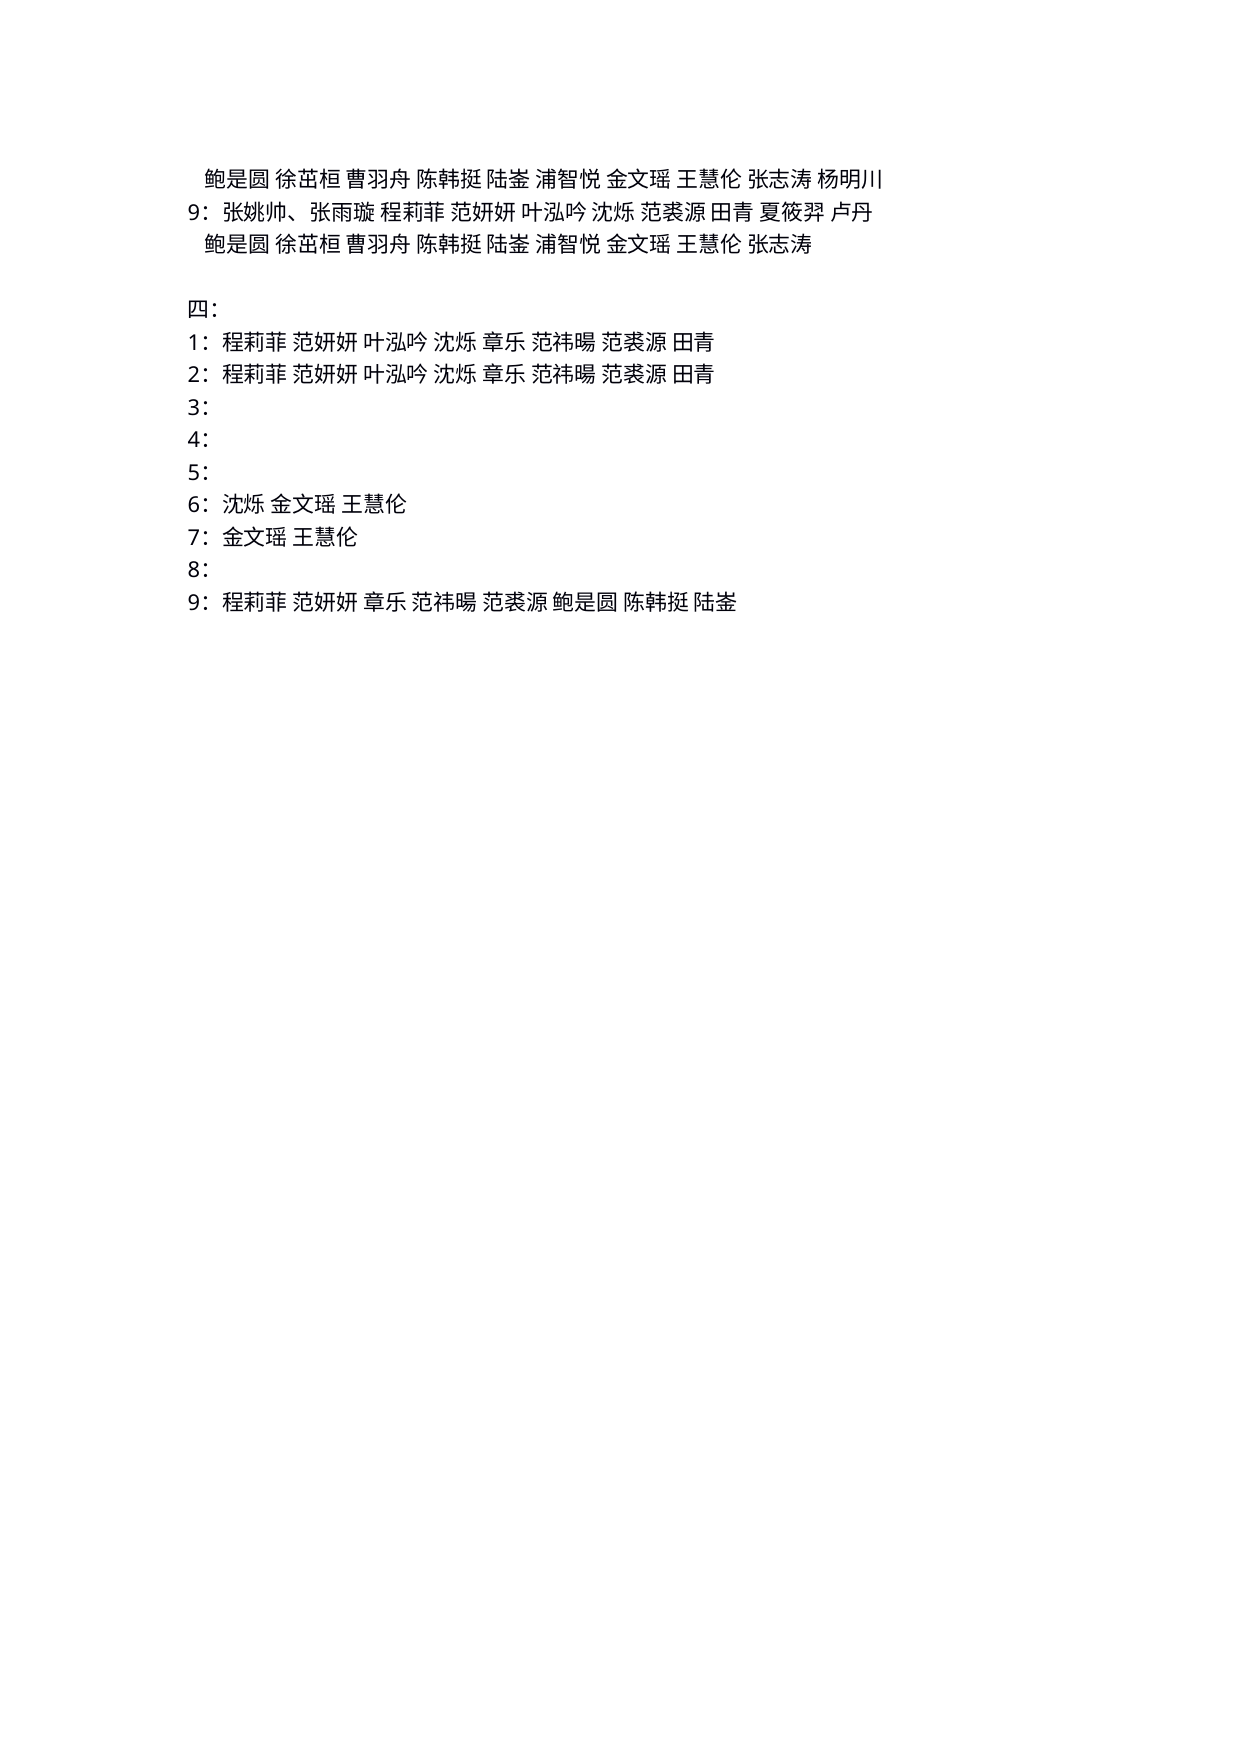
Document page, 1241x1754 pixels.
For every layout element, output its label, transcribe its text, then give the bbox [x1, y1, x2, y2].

text 7：金文瑶 王慧伦 [187, 519, 1053, 552]
text 四： [187, 292, 1053, 324]
text 2：程莉菲 范妍妍 叶泓吟 沈烁 章乐 范祎暘 范裘源 田青 [187, 357, 1053, 389]
text 8： [187, 552, 1053, 584]
text 鲍是圆 徐茁桓 曹羽舟 陈韩挺 陆崟 浦智悦 金文瑶 王慧伦 张志涛 杨明川 [187, 162, 1053, 194]
text 鲍是圆 徐茁桓 曹羽舟 陈韩挺 陆崟 浦智悦 金文瑶 王慧伦 张志涛 [187, 227, 1053, 259]
text 5： [187, 454, 1053, 487]
text 3： [187, 389, 1053, 422]
text 4： [187, 422, 1053, 454]
text 6：沈烁 金文瑶 王慧伦 [187, 487, 1053, 519]
text 1：程莉菲 范妍妍 叶泓吟 沈烁 章乐 范祎暘 范裘源 田青 [187, 324, 1053, 357]
text 9：程莉菲 范妍妍 章乐 范祎暘 范裘源 鲍是圆 陈韩挺 陆崟 [187, 584, 1053, 617]
text 9：张姚帅、张雨璇 程莉菲 范妍妍 叶泓吟 沈烁 范裘源 田青 夏筱羿 卢丹 [187, 194, 1053, 227]
